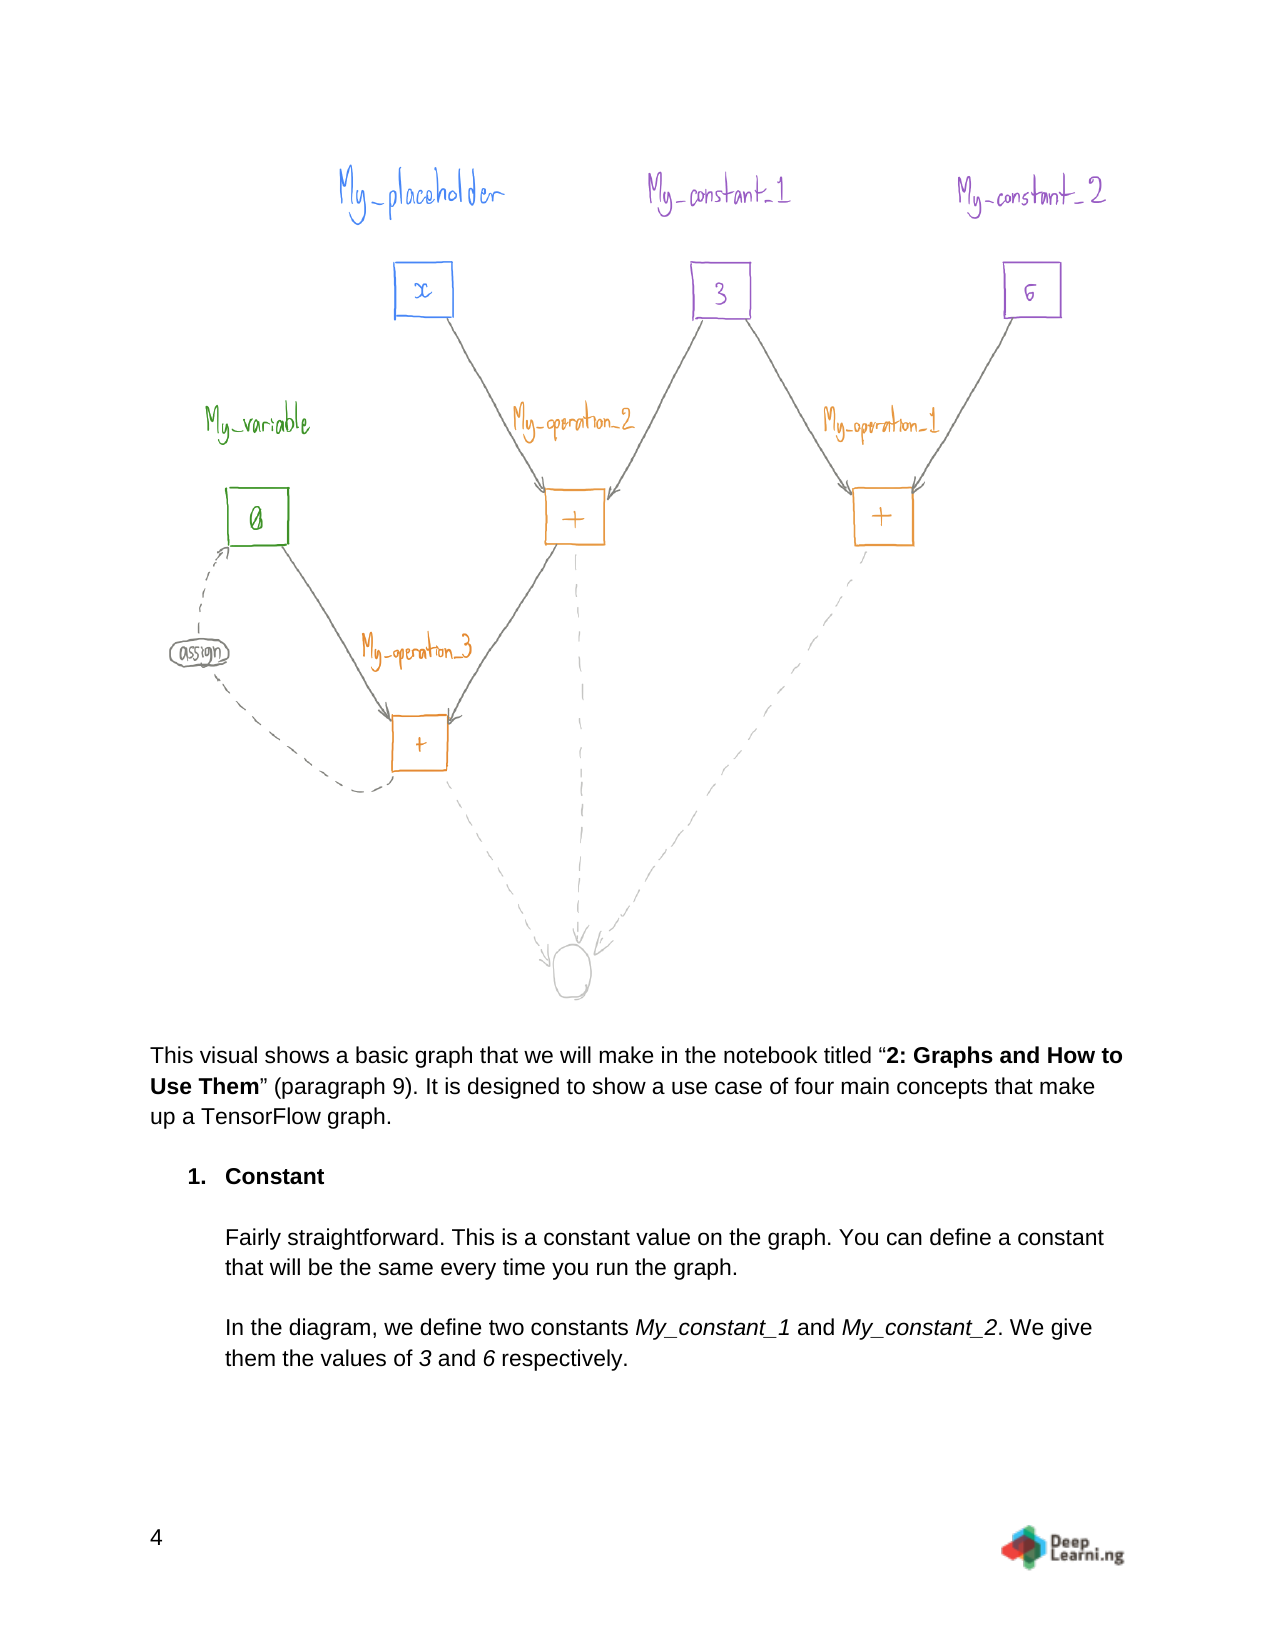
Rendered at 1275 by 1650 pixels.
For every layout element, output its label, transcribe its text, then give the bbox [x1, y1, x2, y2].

list Constant [187, 1163, 1125, 1189]
picture [1000, 1524, 1125, 1572]
text This visual shows a basic graph that we will make in the notebook titled “2: Graphs and How to Use Them” (paragraph 9). It is designed to show a use case of four main concepts that make up a TensorFlow graph. [150, 1042, 1125, 1129]
text Fairly straightforward. This is a constant value on the graph. You can define a constant that will be the same every time you run the graph. [225, 1224, 1125, 1280]
picture [150, 150, 1125, 1009]
text In the diagram, we define two constants My_constant_1 and My_constant_2. We give them the values of 3 and 6 respectively. [225, 1314, 1125, 1371]
